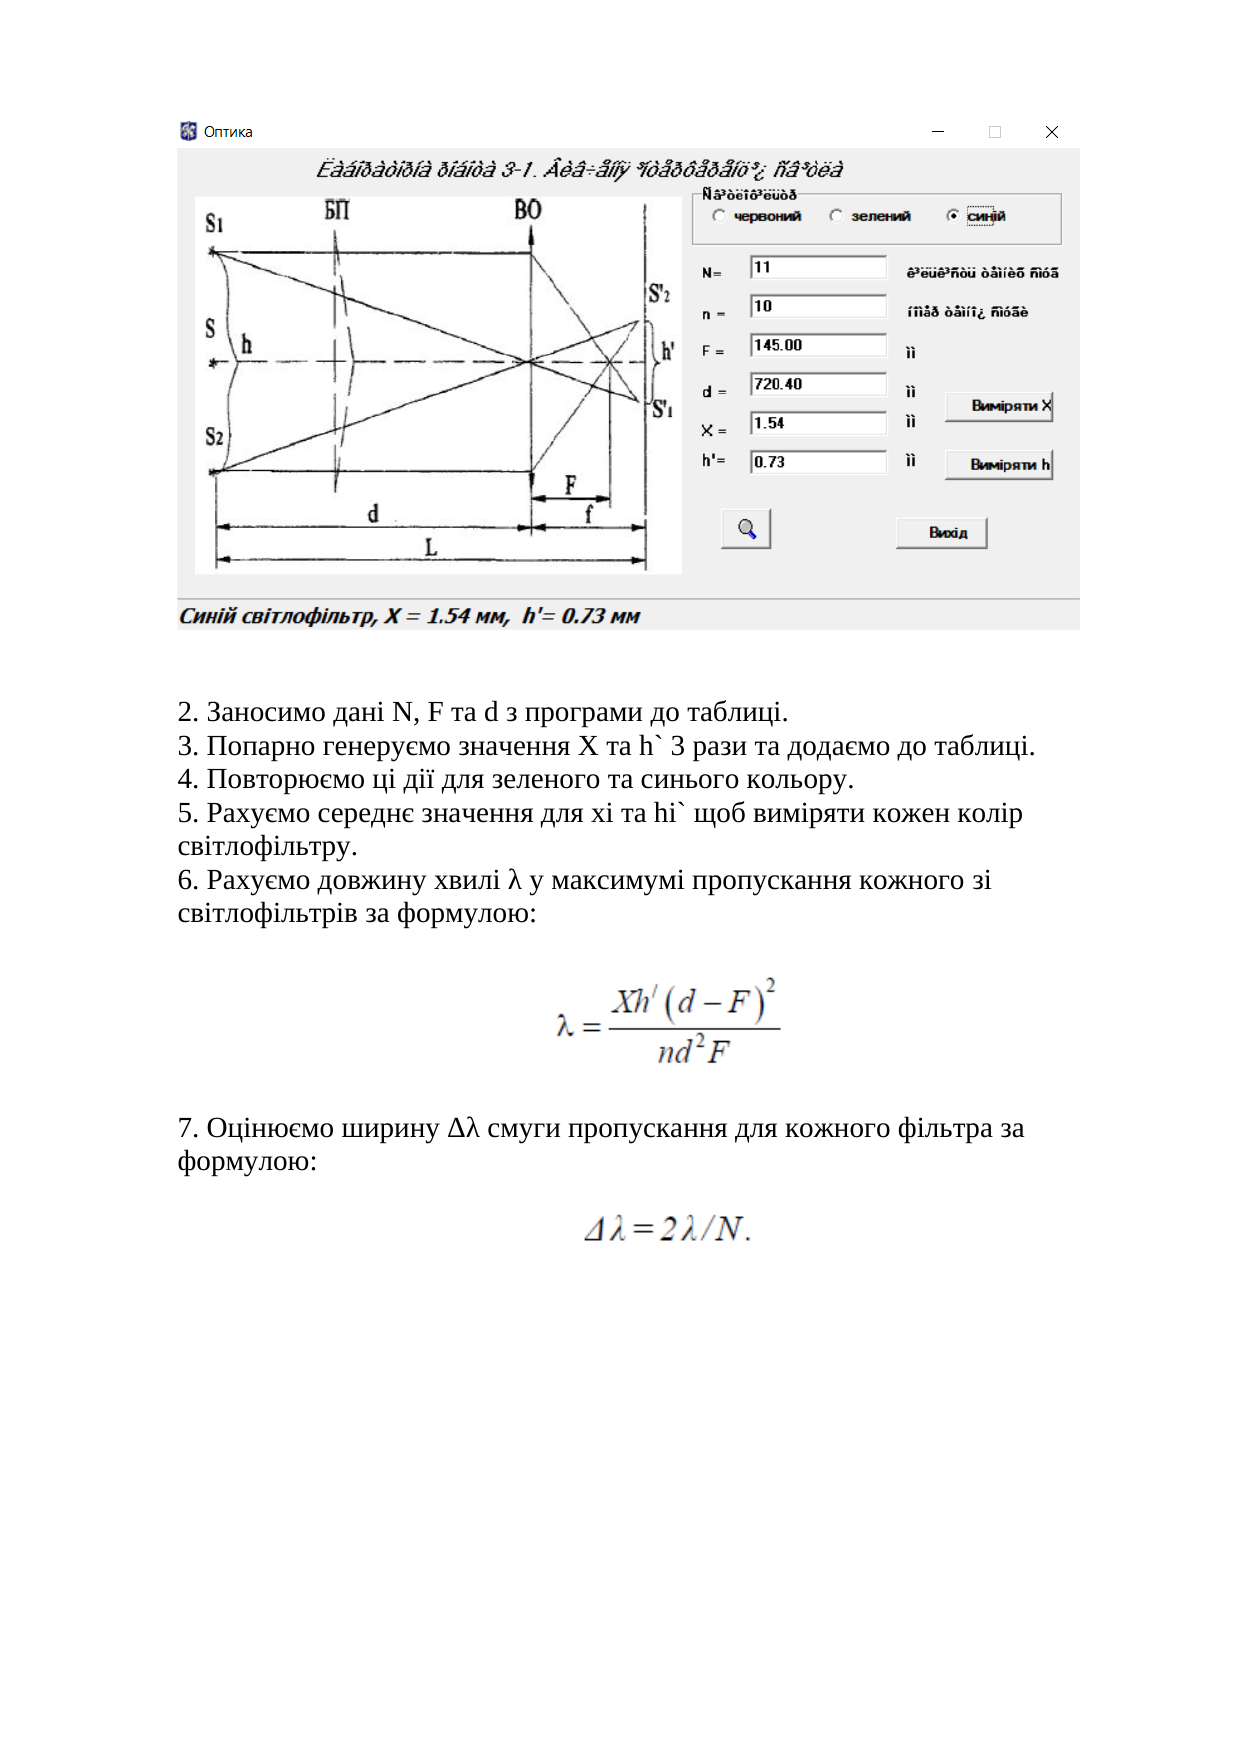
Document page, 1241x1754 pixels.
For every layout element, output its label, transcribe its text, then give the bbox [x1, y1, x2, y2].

text 4. Повторюємо ці дії для зеленого та синього кольору. [177, 761, 1152, 795]
text 7. Оцінюємо ширину Δλ смуги пропускання для кожного фільтра за формулою: [177, 1110, 1152, 1177]
text 2. Заносимо дані N, F та d з програми до таблиці. [177, 694, 1152, 728]
picture [520, 945, 809, 1093]
text 6. Рахуємо довжину хвилі λ у максимумі пропускання кожного зі світлофільтрів за формулою: [177, 862, 1152, 929]
text 3. Попарно генеруємо значення X та h` 3 рази та додаємо до таблиці. [177, 728, 1152, 761]
picture [552, 1193, 777, 1263]
picture [177, 118, 1080, 630]
text 5. Рахуємо середнє значення для xi та hi` щоб виміряти кожен колір світлофільтру. [177, 795, 1152, 862]
